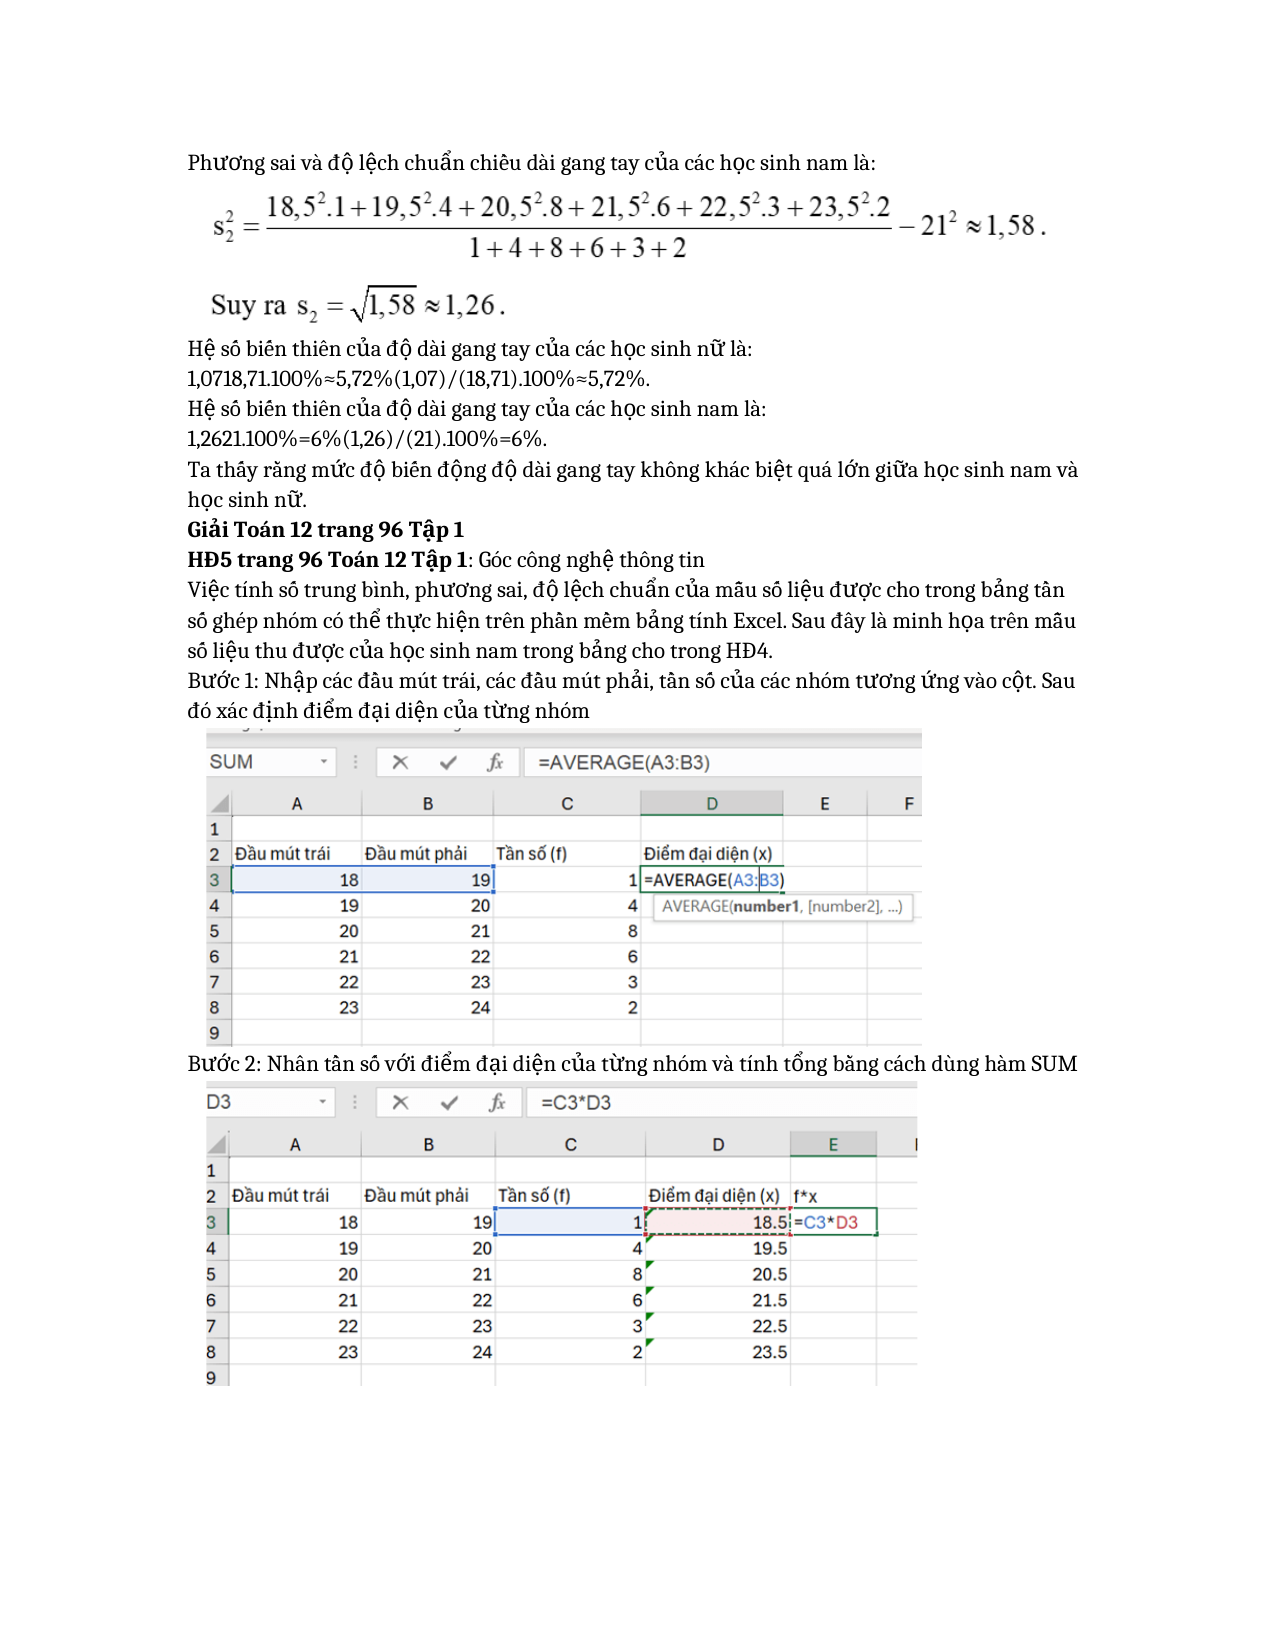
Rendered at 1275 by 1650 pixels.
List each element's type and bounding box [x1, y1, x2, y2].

picture [206, 728, 922, 1047]
picture [206, 180, 1055, 332]
picture [206, 1081, 918, 1386]
text [187, 150, 1087, 1386]
